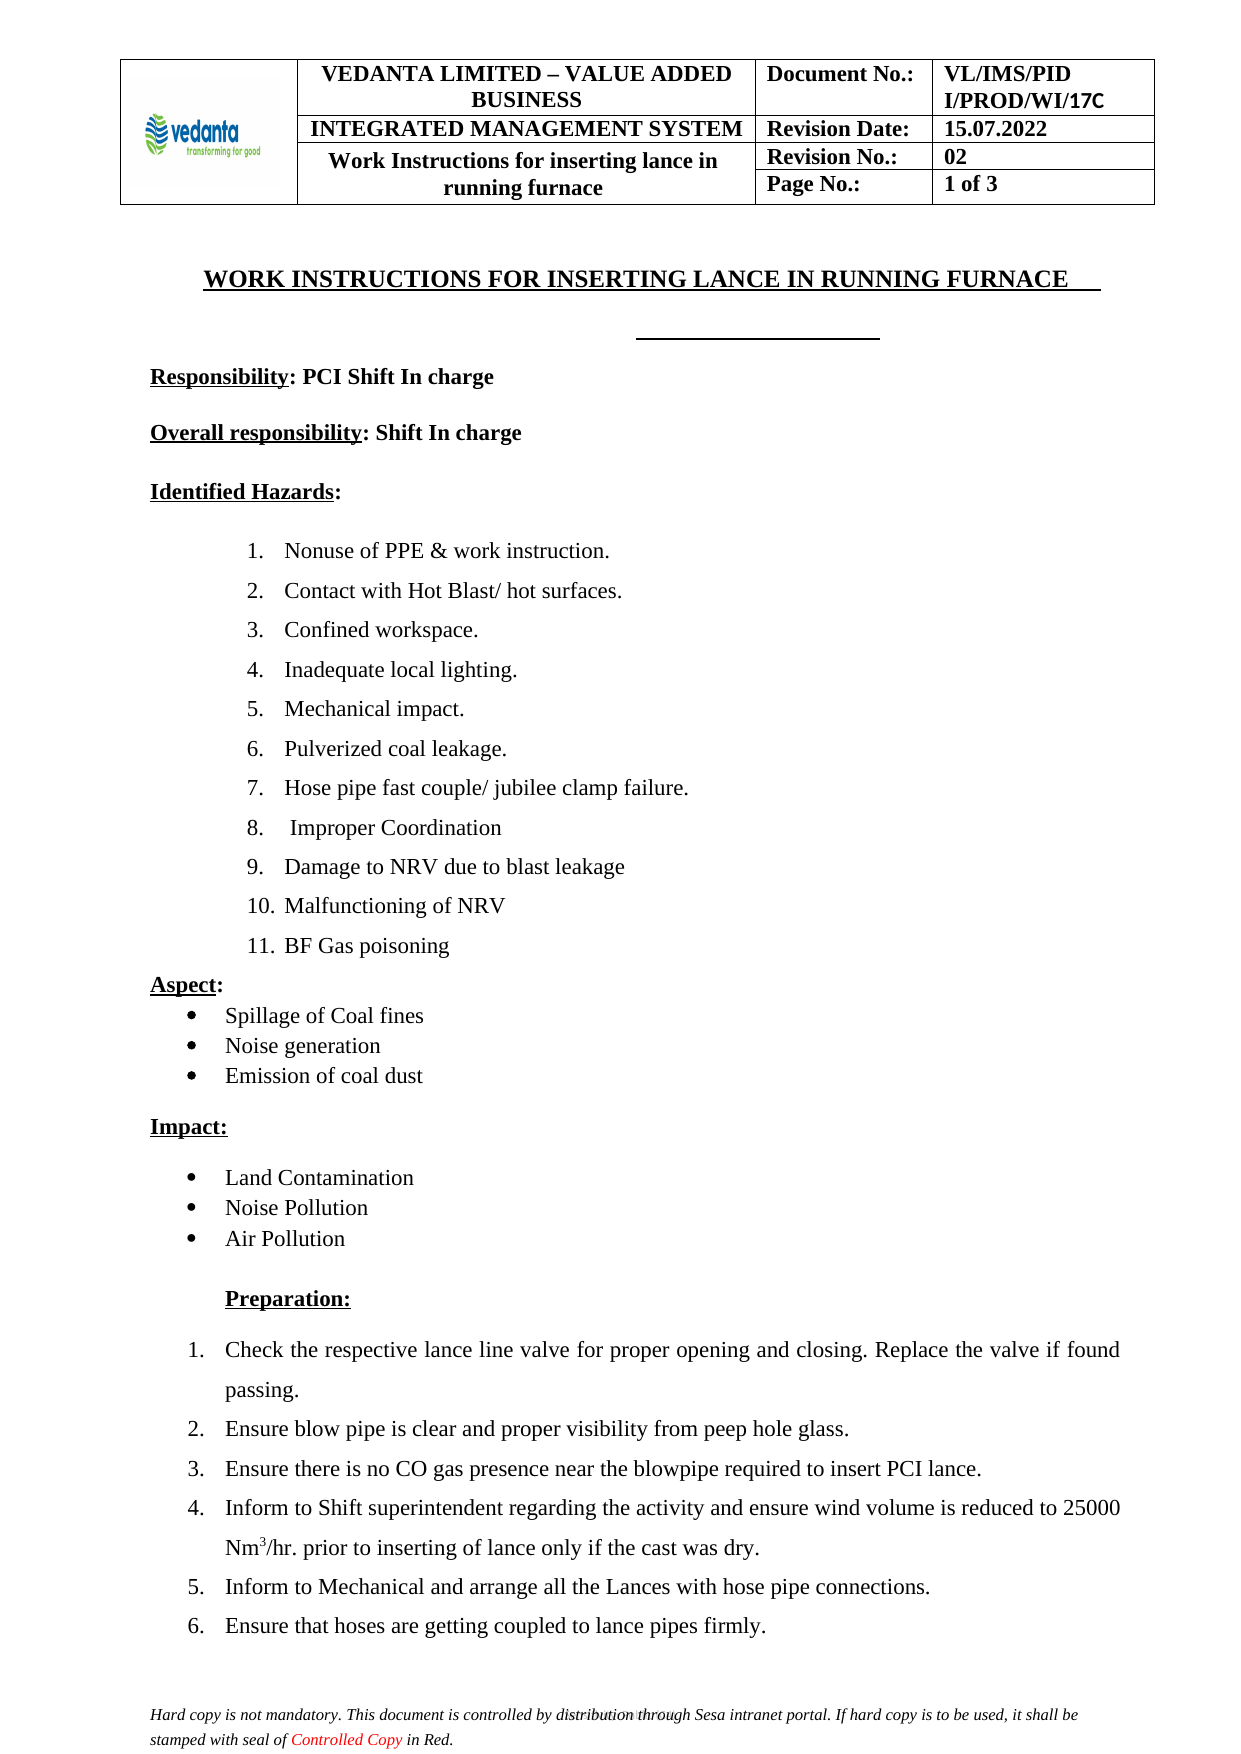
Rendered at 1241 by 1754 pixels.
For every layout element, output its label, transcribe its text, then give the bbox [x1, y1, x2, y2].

list Hose pipe fast couple/ jubilee clamp failure. [247, 774, 1122, 801]
list Ensure that hoses are getting coupled to lance pipes firmly. [187, 1612, 1122, 1639]
list Nonuse of PPE & work instruction. [247, 537, 1122, 564]
list Air Pollution [187, 1225, 1122, 1251]
list Preparation: [225, 1285, 1122, 1311]
list Contact with Hot Blast/ hot surfaces. [247, 577, 1122, 603]
list Inform to Mechanical and arrange all the Lances with hose pipe connections. [187, 1573, 1122, 1599]
list Check the respective lance line valve for proper opening and closing. Replace the valve if found passing. [187, 1336, 1122, 1402]
list Noise Pollution [187, 1194, 1122, 1221]
text WORK INSTRUCTIONS FOR INSERTING LANCE IN RUNNING FURNACE [150, 264, 1122, 293]
list Improper Coordination [247, 814, 1122, 840]
list BF Gas poisoning [247, 932, 1122, 958]
list Inform to Shift superintendent regarding the activity and ensure wind volume is reduced to 25000 Nm3/hr. prior to inserting of lance only if the cast was dry. [187, 1494, 1122, 1560]
list Malfunctioning of NRV [247, 893, 1122, 919]
list Confined workspace. [247, 616, 1122, 643]
list Spillage of Coal fines [187, 1002, 1122, 1028]
list Pulverized coal leakage. [247, 735, 1122, 761]
text Identified Hazards: [150, 478, 1122, 504]
list Land Contamination [187, 1164, 1122, 1191]
list Ensure there is no CO gas presence near the blowpipe required to insert PCI lance. [187, 1454, 1122, 1481]
text Overall responsibility: Shift In charge [150, 418, 1122, 445]
list Aspect: [150, 972, 1122, 998]
list Inadequate local lighting. [247, 656, 1122, 682]
text Impact: [150, 1113, 1122, 1139]
list Noise generation [187, 1032, 1122, 1058]
text Responsibility: PCI Shift In charge [150, 363, 1122, 389]
list Mechanical impact. [247, 695, 1122, 722]
list Emission of coal dust [187, 1062, 1122, 1088]
list Damage to NRV due to blast leakage [247, 853, 1122, 879]
list Ensure blow pipe is clear and proper visibility from peep hole glass. [187, 1415, 1122, 1441]
picture [126, 75, 281, 189]
